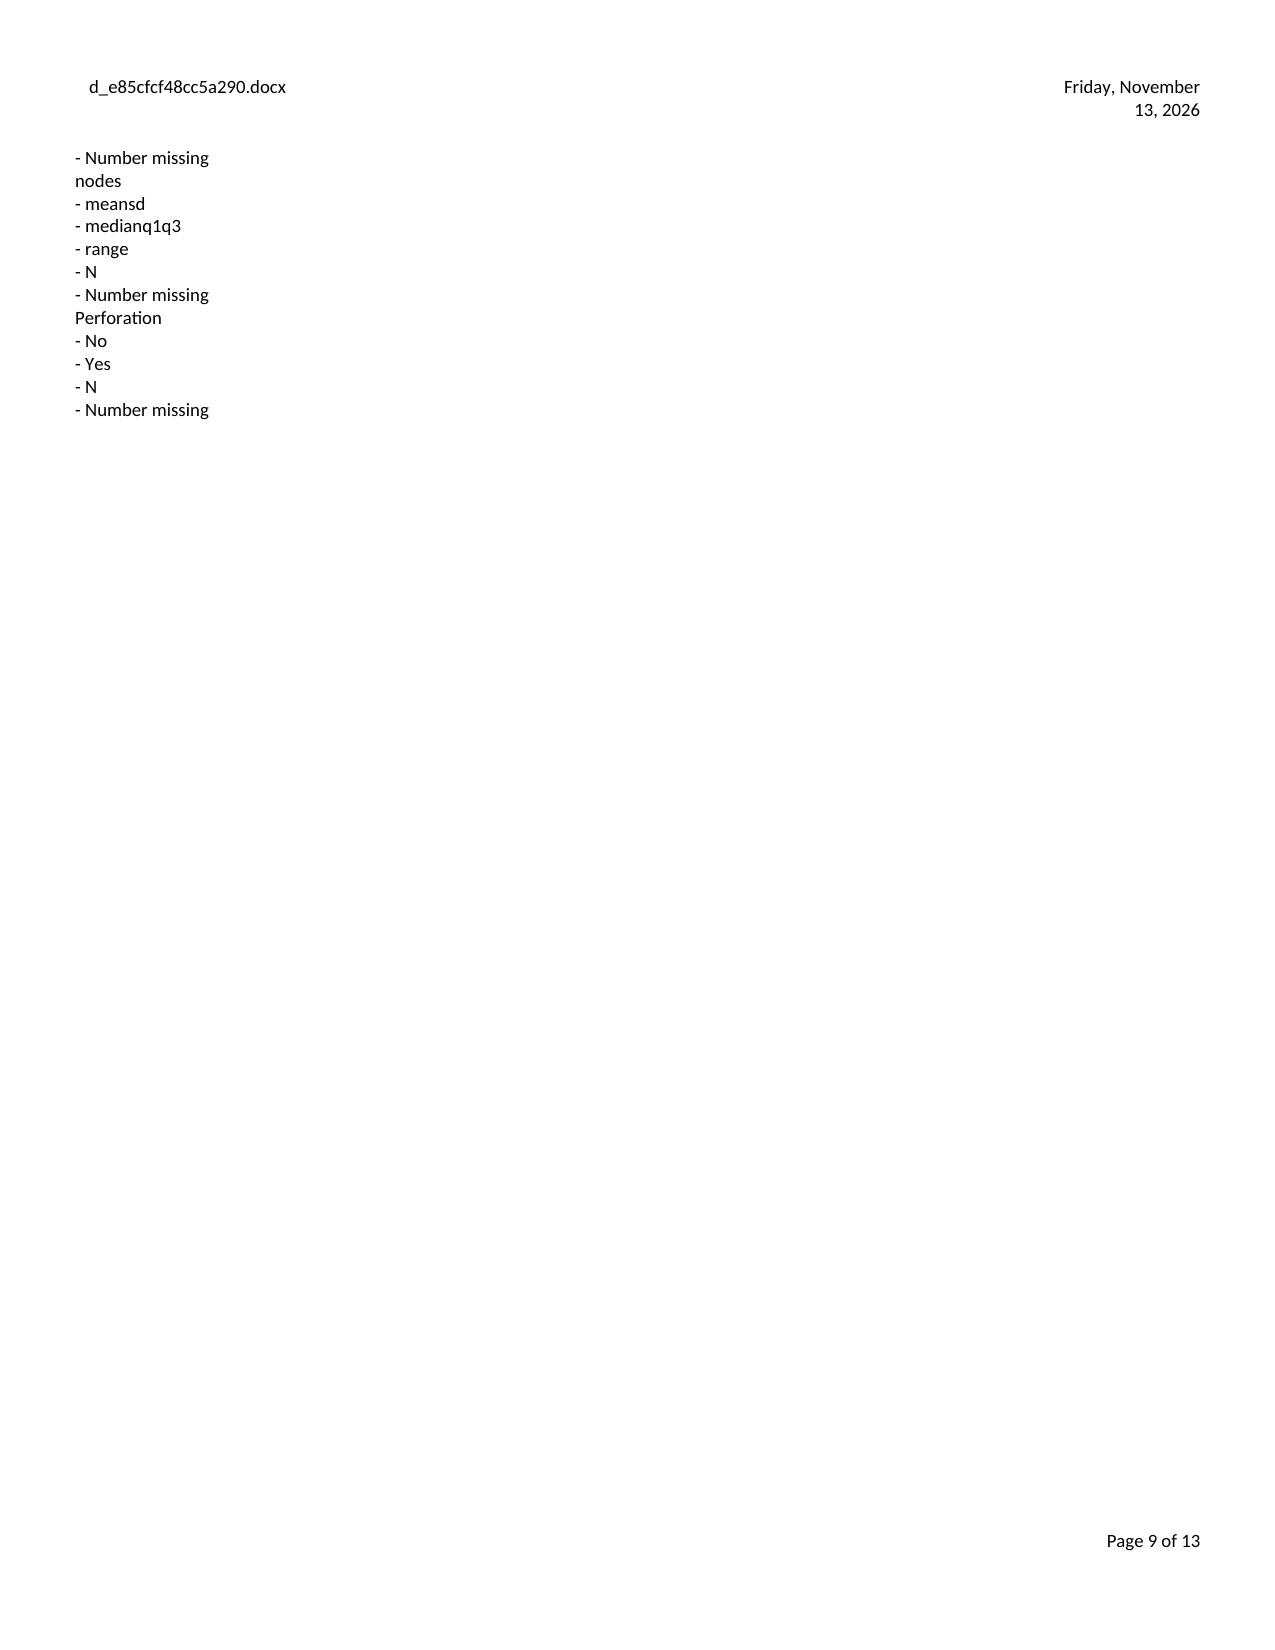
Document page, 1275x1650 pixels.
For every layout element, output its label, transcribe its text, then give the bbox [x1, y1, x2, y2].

table_cell - medianq1q3 [64, 215, 1275, 237]
table_cell nodes [64, 169, 1275, 192]
table_cell - No [64, 329, 1275, 352]
table_cell - N [64, 260, 1275, 283]
table_cell - Number missing [64, 146, 1275, 169]
table_cell - Number missing [64, 398, 1275, 421]
table_cell - Yes [64, 352, 1275, 375]
table_cell - N [64, 375, 1275, 398]
table_cell - Number missing [64, 283, 1275, 306]
table_cell Perforation [64, 306, 1275, 329]
table_cell - meansd [64, 192, 1275, 214]
table_cell - range [64, 238, 1275, 260]
